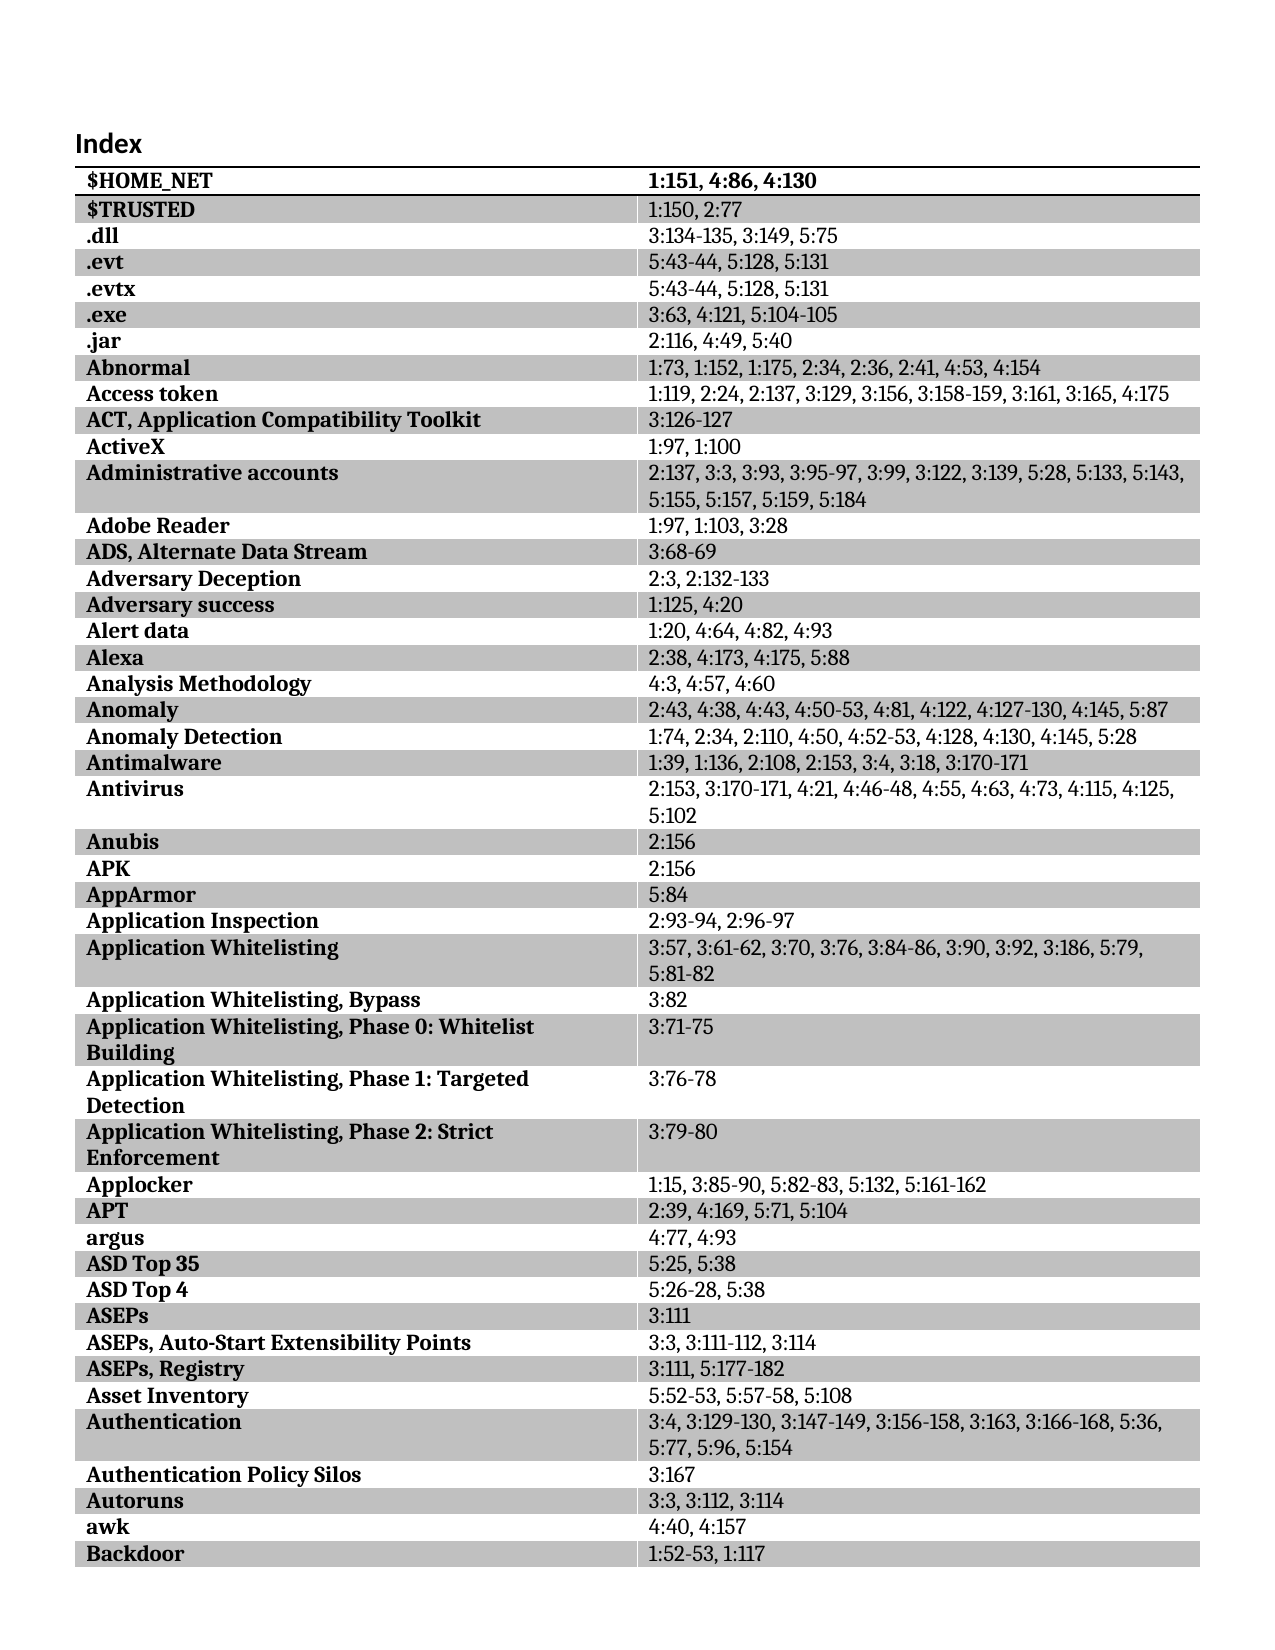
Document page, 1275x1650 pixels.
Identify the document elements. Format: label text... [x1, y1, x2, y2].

table_cell 5:43-44, 5:128, 5:131 [638, 249, 1200, 276]
table_cell 1:97, 1:103, 3:28 [638, 513, 1200, 539]
table_cell Alert data [75, 618, 637, 644]
table_cell 4:40, 4:157 [638, 1514, 1200, 1541]
table_cell Application Whitelisting, Bypass [75, 987, 637, 1013]
table_cell 1:150, 2:77 [638, 196, 1200, 223]
table_cell 2:137, 3:3, 3:93, 3:95-97, 3:99, 3:122, 3:139, 5:28, 5:133, 5:143, 5:155, 5:157, 5:159, 5:184 [638, 460, 1200, 513]
table_cell 1:74, 2:34, 2:110, 4:50, 4:52-53, 4:128, 4:130, 4:145, 5:28 [638, 724, 1200, 750]
table_cell 3:111, 5:177-182 [638, 1356, 1200, 1382]
table_cell 3:3, 3:112, 3:114 [638, 1488, 1200, 1514]
table_cell 3:76-78 [638, 1066, 1200, 1119]
table_cell Analysis Methodology [75, 671, 637, 697]
table_cell 5:25, 5:38 [638, 1251, 1200, 1277]
table_cell 3:57, 3:61-62, 3:70, 3:76, 3:84-86, 3:90, 3:92, 3:186, 5:79, 5:81-82 [638, 934, 1200, 987]
table_cell ASD Top 4 [75, 1277, 637, 1303]
table_cell Alexa [75, 645, 637, 671]
table_cell 5:26-28, 5:38 [638, 1277, 1200, 1303]
table_cell Autoruns [75, 1488, 637, 1514]
table_cell 2:39, 4:169, 5:71, 5:104 [638, 1198, 1200, 1224]
table_cell AppArmor [75, 882, 637, 908]
table_cell .jar [75, 328, 637, 354]
table_cell ASEPs [75, 1303, 637, 1330]
table_cell Application Inspection [75, 908, 637, 934]
table_cell 3:71-75 [638, 1014, 1200, 1066]
table_cell ACT, Application Compatibility Toolkit [75, 407, 637, 434]
table_cell 3:79-80 [638, 1119, 1200, 1172]
table_cell 4:77, 4:93 [638, 1224, 1200, 1251]
table_cell 3:126-127 [638, 407, 1200, 434]
table_cell 1:119, 2:24, 2:137, 3:129, 3:156, 3:158-159, 3:161, 3:165, 4:175 [638, 381, 1200, 407]
table_cell Authentication [75, 1409, 637, 1461]
table_cell 2:156 [638, 855, 1200, 882]
table_cell 5:84 [638, 882, 1200, 908]
table_cell 5:52-53, 5:57-58, 5:108 [638, 1383, 1200, 1409]
table_cell Authentication Policy Silos [75, 1461, 637, 1488]
table_cell Anubis [75, 829, 637, 855]
table_cell Abnormal [75, 355, 637, 381]
table_cell ADS, Alternate Data Stream [75, 539, 637, 565]
table_header $HOME_NET [75, 168, 637, 194]
table_cell Application Whitelisting, Phase 2: Strict Enforcement [75, 1119, 637, 1172]
table_cell 4:3, 4:57, 4:60 [638, 671, 1200, 697]
table_cell 2:43, 4:38, 4:43, 4:50-53, 4:81, 4:122, 4:127-130, 4:145, 5:87 [638, 697, 1200, 723]
table_cell 3:134-135, 3:149, 5:75 [638, 223, 1200, 249]
table_cell APK [75, 855, 637, 882]
table_cell Adversary success [75, 592, 637, 618]
table_cell ASD Top 35 [75, 1251, 637, 1277]
table_cell 2:93-94, 2:96-97 [638, 908, 1200, 934]
table_cell Anomaly Detection [75, 724, 637, 750]
table_cell Antimalware [75, 750, 637, 776]
table_cell Access token [75, 381, 637, 407]
table_cell $TRUSTED [75, 196, 637, 223]
table_cell 3:68-69 [638, 539, 1200, 565]
table_cell 3:111 [638, 1303, 1200, 1330]
table_cell Application Whitelisting, Phase 1: Targeted Detection [75, 1066, 637, 1119]
table_cell Application Whitelisting, Phase 0: Whitelist Building [75, 1014, 637, 1066]
table_cell 2:153, 3:170-171, 4:21, 4:46-48, 4:55, 4:63, 4:73, 4:115, 4:125, 5:102 [638, 776, 1200, 829]
table_header 1:151, 4:86, 4:130 [638, 168, 1200, 194]
table_cell 5:43-44, 5:128, 5:131 [638, 276, 1200, 302]
table_cell 1:73, 1:152, 1:175, 2:34, 2:36, 2:41, 4:53, 4:154 [638, 355, 1200, 381]
table_cell .evtx [75, 276, 637, 302]
table_cell .dll [75, 223, 637, 249]
table_cell Anomaly [75, 697, 637, 723]
table_cell Adobe Reader [75, 513, 637, 539]
table_cell 3:167 [638, 1461, 1200, 1488]
table_cell 3:3, 3:111-112, 3:114 [638, 1330, 1200, 1356]
table_cell 1:125, 4:20 [638, 592, 1200, 618]
table_cell 1:39, 1:136, 2:108, 2:153, 3:4, 3:18, 3:170-171 [638, 750, 1200, 776]
table_cell 2:156 [638, 829, 1200, 855]
table_cell Antivirus [75, 776, 637, 829]
table_cell .exe [75, 302, 637, 328]
table_cell 1:97, 1:100 [638, 434, 1200, 460]
table_cell 3:63, 4:121, 5:104-105 [638, 302, 1200, 328]
subtitle Index [75, 125, 1200, 161]
table_cell 2:116, 4:49, 5:40 [638, 328, 1200, 354]
table_cell 3:82 [638, 987, 1200, 1013]
table_cell 2:38, 4:173, 4:175, 5:88 [638, 645, 1200, 671]
table_cell Administrative accounts [75, 460, 637, 513]
table_cell APT [75, 1198, 637, 1224]
table_cell 1:52-53, 1:117 [638, 1541, 1200, 1567]
table_cell 1:15, 3:85-90, 5:82-83, 5:132, 5:161-162 [638, 1172, 1200, 1198]
table_cell Backdoor [75, 1541, 637, 1567]
table_cell Asset Inventory [75, 1383, 637, 1409]
table_cell Adversary Deception [75, 565, 637, 592]
table_cell 1:20, 4:64, 4:82, 4:93 [638, 618, 1200, 644]
table_cell argus [75, 1224, 637, 1251]
table_cell .evt [75, 249, 637, 276]
table_cell awk [75, 1514, 637, 1541]
table_cell 2:3, 2:132-133 [638, 565, 1200, 592]
table_cell Applocker [75, 1172, 637, 1198]
table_cell 3:4, 3:129-130, 3:147-149, 3:156-158, 3:163, 3:166-168, 5:36, 5:77, 5:96, 5:154 [638, 1409, 1200, 1461]
table_cell ASEPs, Auto-Start Extensibility Points [75, 1330, 637, 1356]
table_cell Application Whitelisting [75, 934, 637, 987]
table_cell ActiveX [75, 434, 637, 460]
table_cell ASEPs, Registry [75, 1356, 637, 1382]
